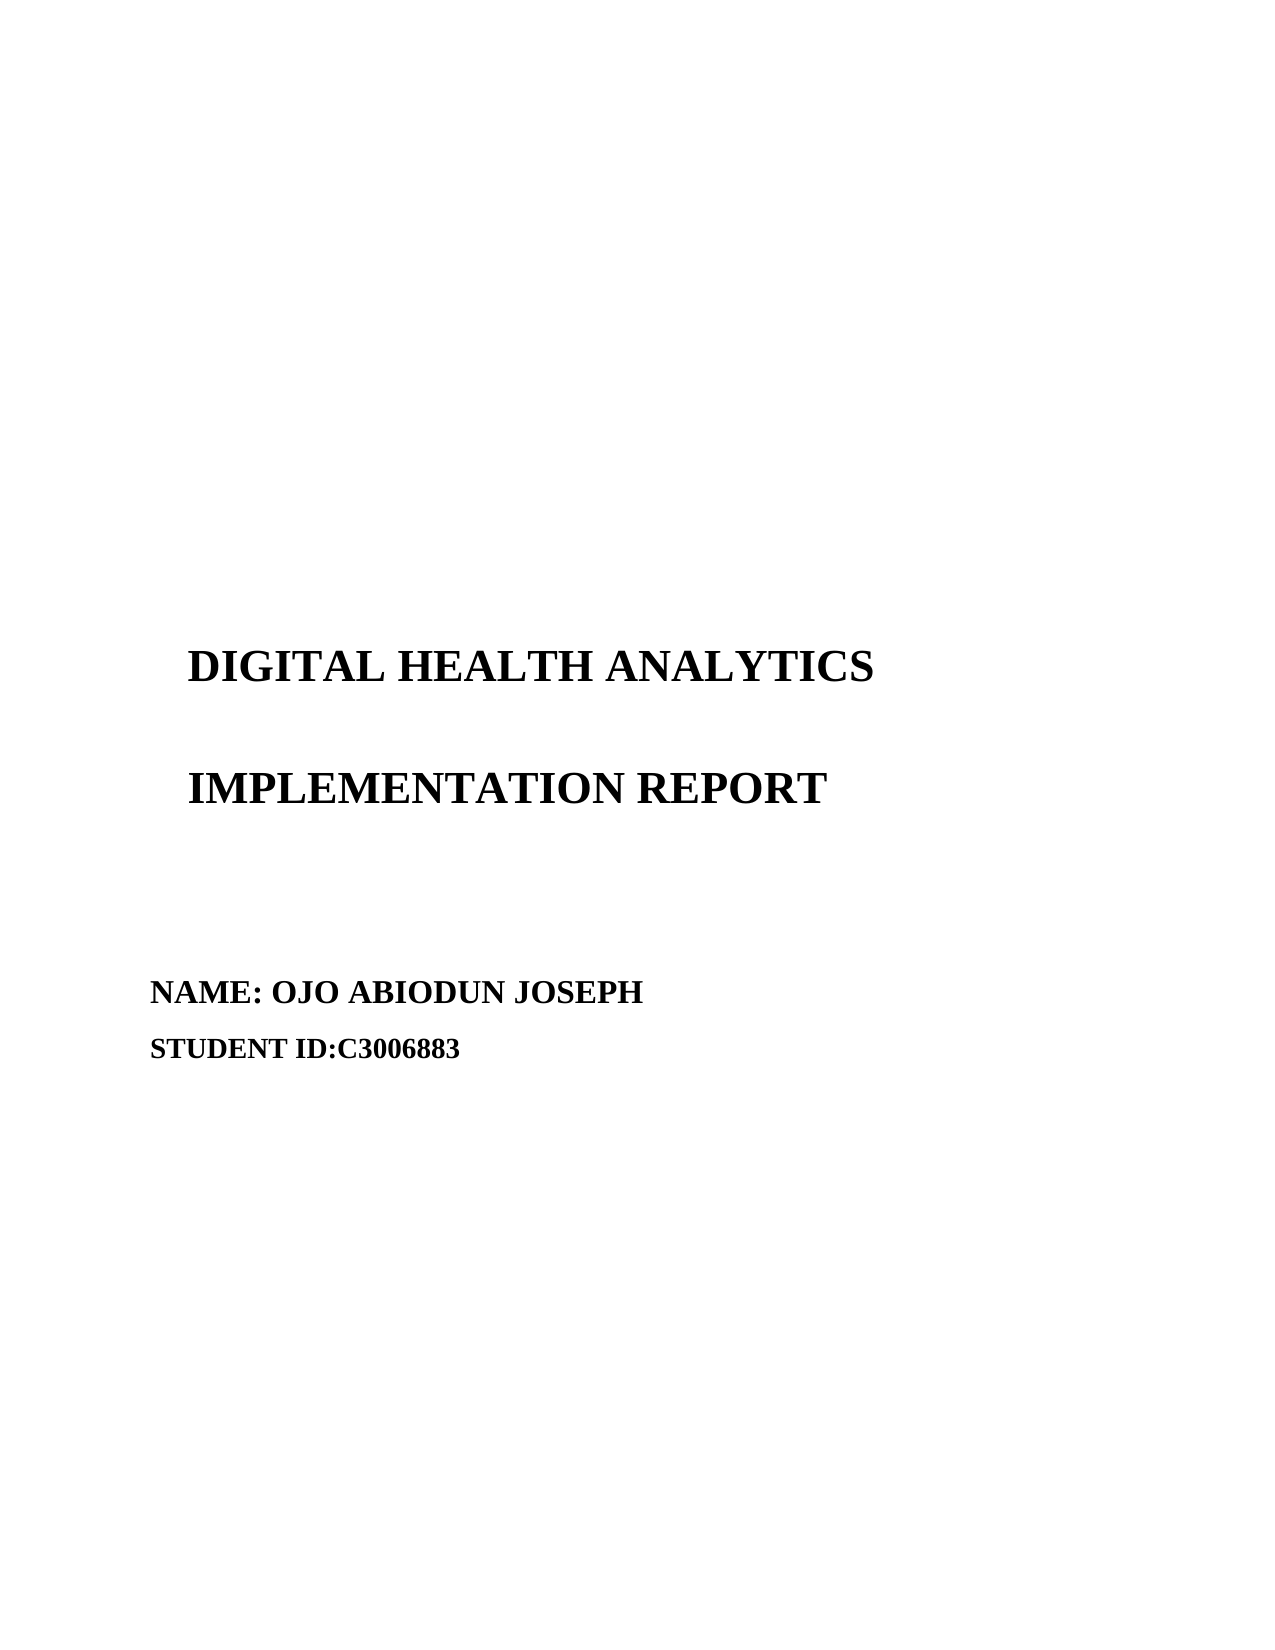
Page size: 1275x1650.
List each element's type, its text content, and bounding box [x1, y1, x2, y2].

text STUDENT ID:C3006883 [150, 1031, 1125, 1064]
text DIGITAL HEALTH ANALYTICS [187, 638, 1125, 691]
text IMPLEMENTATION REPORT [187, 760, 1125, 813]
text NAME: OJO ABIODUN JOSEPH [150, 973, 1125, 1011]
